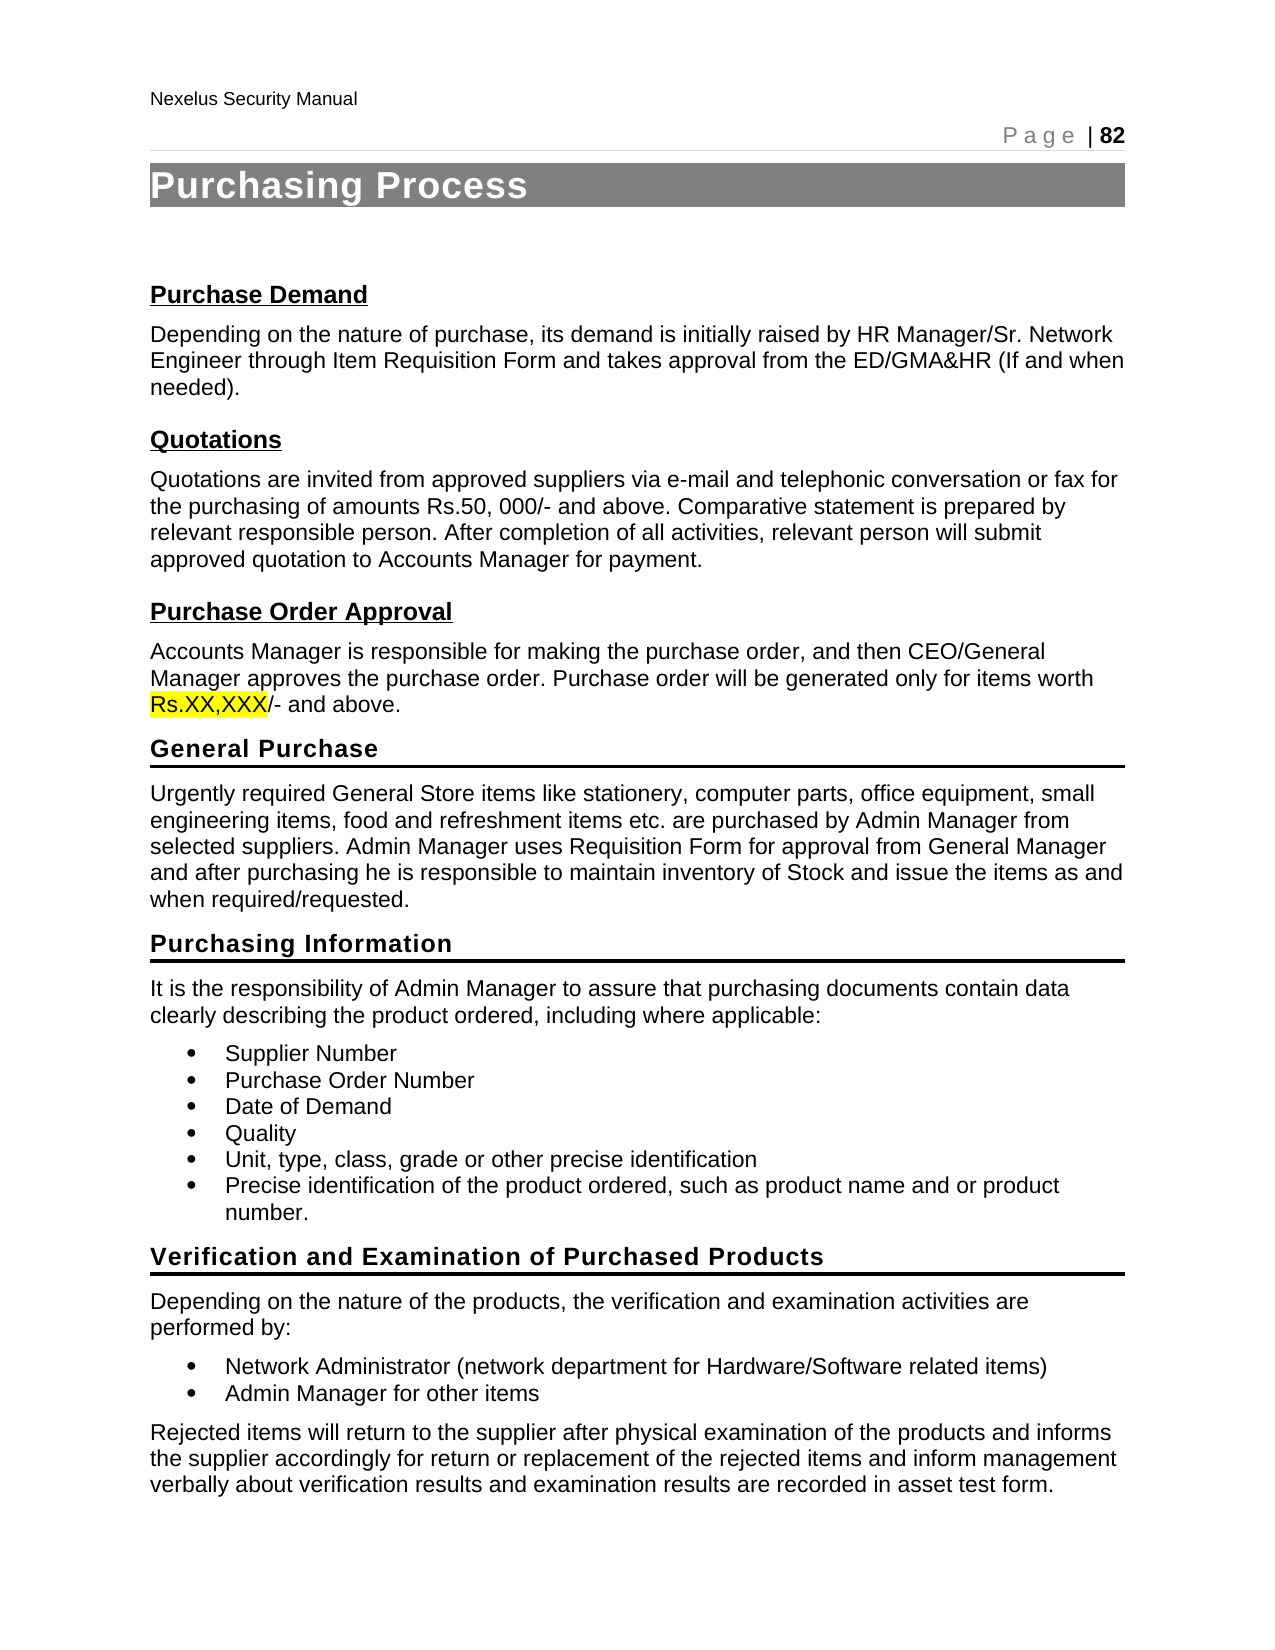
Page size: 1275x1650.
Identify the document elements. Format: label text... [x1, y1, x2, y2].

subtitle General Purchase [150, 734, 1125, 765]
text It is the responsibility of Admin Manager to assure that purchasing documents contain data clearly describing the product ordered, including where applicable: [150, 975, 1125, 1028]
text Rejected items will return to the supplier after physical examination of the products and informs the supplier accordingly for return or replacement of the rejected items and inform management verbally about verification results and examination results are recorded in asset test form. [150, 1418, 1125, 1497]
text Urgently required General Store items like stationery, computer parts, office equipment, small engineering items, food and refreshment items etc. are purchased by Admin Manager from selected suppliers. Admin Manager uses Requisition Form for approval from General Manager and after purchasing he is responsible to maintain inventory of Stock and issue the items as and when required/requested. [150, 780, 1125, 912]
list Precise identification of the product ordered, such as product name and or product number. [187, 1172, 1125, 1225]
subtitle Purchasing Process [150, 163, 1125, 207]
subtitle Purchase Demand [150, 280, 1125, 309]
text Accounts Manager is responsible for making the purchase order, and then CEO/General Manager approves the purchase order. Purchase order will be generated only for items worth Rs.XX,XXX/- and above. [150, 638, 1125, 717]
list Network Administrator (network department for Hardware/Software related items) [187, 1353, 1125, 1379]
list Admin Manager for other items [187, 1379, 1125, 1406]
list Unit, type, class, grade or other precise identification [187, 1146, 1125, 1172]
subtitle Purchasing Information [150, 929, 1125, 959]
list Supplier Number [187, 1040, 1125, 1067]
list Date of Demand [187, 1093, 1125, 1119]
text Quotations are invited from approved suppliers via e-mail and telephonic conversation or fax for the purchasing of amounts Rs.50, 000/- and above. Comparative statement is prepared by relevant responsible person. After completion of all activities, relevant person will submit approved quotation to Accounts Manager for payment. [150, 466, 1125, 572]
list Purchase Order Number [187, 1067, 1125, 1093]
text Depending on the nature of purchase, its demand is initially raised by HR Manager/Sr. Network Engineer through Item Requisition Form and takes approval from the ED/GMA&HR (If and when needed). [150, 321, 1125, 400]
text Depending on the nature of the products, the verification and examination activities are performed by: [150, 1288, 1125, 1341]
subtitle Quotations [150, 425, 1125, 454]
subtitle Verification and Examination of Purchased Products [150, 1242, 1125, 1272]
subtitle Purchase Order Approval [150, 597, 1125, 626]
list Quality [187, 1119, 1125, 1146]
